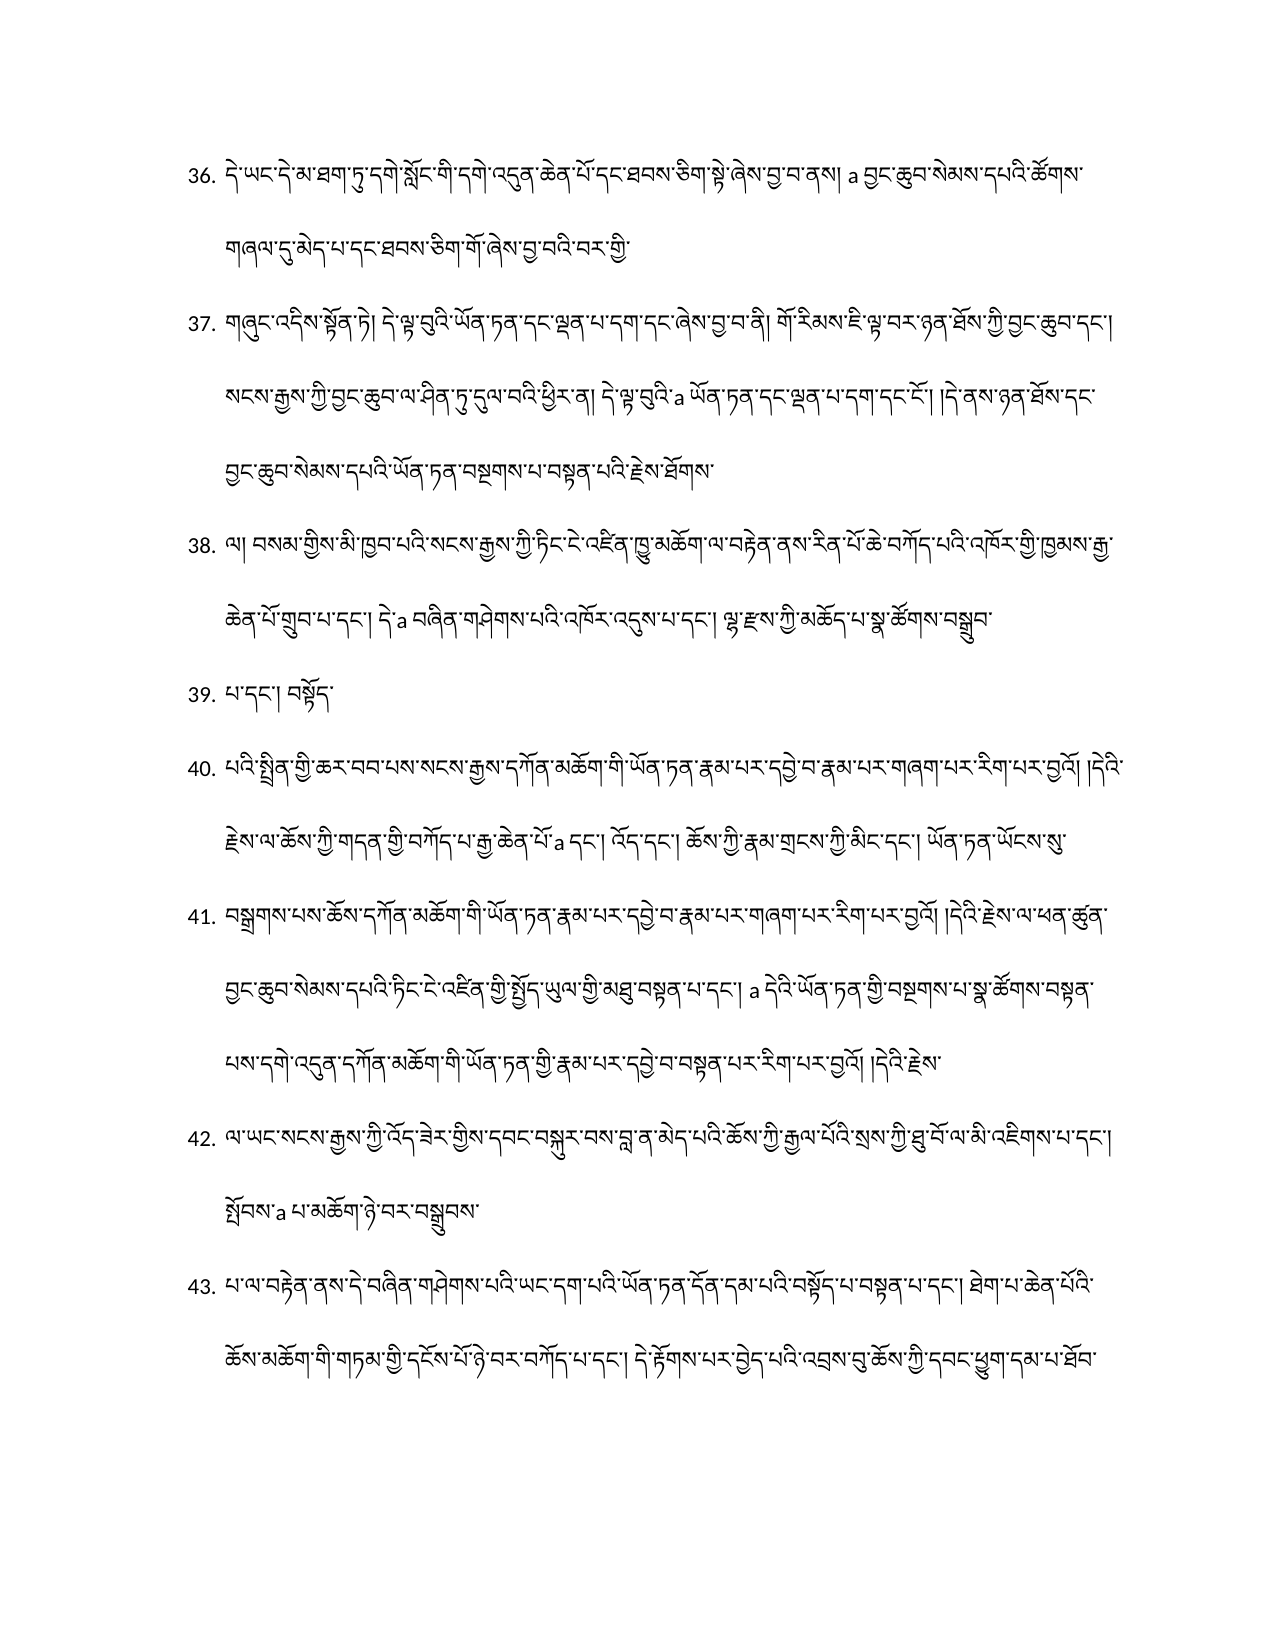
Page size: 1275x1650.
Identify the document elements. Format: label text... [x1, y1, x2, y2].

list པའི་སྤྲིན་གྱི་ཆར་བབ་པས་སངས་རྒྱས་དཀོན་མཆོག་གི་ཡོན་ཏན་རྣམ་པར་དབྱེ་བ་རྣམ་པར་གཞག་པར་རིག་པར་བྱའོ། །དེའི་རྗེས་ལ་ཆོས་ཀྱི་གདན་གྱི་བཀོད་པ་རྒྱ་ཆེན་པོ་aདང༌། འོད་དང༌། ཆོས་ཀྱི་རྣམ་གྲངས་ཀྱི་མིང་དང༌། ཡོན་ཏན་ཡོངས་སུ་ [187, 742, 1125, 881]
list བསྒྲགས་པས་ཆོས་དཀོན་མཆོག་གི་ཡོན་ཏན་རྣམ་པར་དབྱེ་བ་རྣམ་པར་གཞག་པར་རིག་པར་བྱའོ། །དེའི་རྗེས་ལ་ཕན་ཚུན་བྱང་ཆུབ་སེམས་དཔའི་ཏིང་ངེ་འཛིན་གྱི་སྤྱོད་ཡུལ་གྱི་མཐུ་བསྟན་པ་དང༌། aདེའི་ཡོན་ཏན་གྱི་བསྔགས་པ་སྣ་ཚོགས་བསྟན་པས་དགེ་འདུན་དཀོན་མཆོག་གི་ཡོན་ཏན་གྱི་རྣམ་པར་དབྱེ་བ་བསྟན་པར་རིག་པར་བྱའོ། །དེའི་རྗེས་ [187, 891, 1125, 1103]
list དེ་ཡང་དེ་མ་ཐག་ཏུ་དགེ་སློང་གི་དགེ་འདུན་ཆེན་པོ་དང་ཐབས་ཅིག་སྟེ་ཞེས་བྱ་བ་ནས། aབྱང་ཆུབ་སེམས་དཔའི་ཚོགས་གཞལ་དུ་མེད་པ་དང་ཐབས་ཅིག་གོ་ཞེས་བྱ་བའི་བར་གྱི་ [187, 150, 1125, 288]
list ལ་ཡང་སངས་རྒྱས་ཀྱི་འོད་ཟེར་གྱིས་དབང་བསྐུར་བས་བླ་ན་མེད་པའི་ཆོས་ཀྱི་རྒྱལ་པོའི་སྲས་ཀྱི་ཐུ་བོ་ལ་མི་འཇིགས་པ་དང༌། སྤོབས་aཔ་མཆོག་ཉེ་བར་བསྒྲུབས་ [187, 1113, 1125, 1251]
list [187, 1261, 1125, 1399]
list པ་དང༌། བསྟོད་ [187, 668, 1125, 733]
list ལ། བསམ་གྱིས་མི་ཁྱབ་པའི་སངས་རྒྱས་ཀྱི་ཏིང་ངེ་འཛིན་ཁྱུ་མཆོག་ལ་བརྟེན་ནས་རིན་པོ་ཆེ་བཀོད་པའི་འཁོར་གྱི་ཁྱམས་རྒྱ་ཆེན་པོ་གྲུབ་པ་དང༌། དེ་aབཞིན་གཤེགས་པའི་འཁོར་འདུས་པ་དང༌། ལྷ་རྫས་ཀྱི་མཆོད་པ་སྣ་ཚོགས་བསྒྲུབ་ [187, 520, 1125, 659]
list གཞུང་འདིས་སྟོན་ཏེ། དེ་ལྟ་བུའི་ཡོན་ཏན་དང་ལྡན་པ་དག་དང་ཞེས་བྱ་བ་ནི། གོ་རིམས་ཇི་ལྟ་བར་ཉན་ཐོས་ཀྱི་བྱང་ཆུབ་དང༌། སངས་རྒྱས་ཀྱི་བྱང་ཆུབ་ལ་ཤིན་ཏུ་དུལ་བའི་ཕྱིར་ན། དེ་ལྟ་བུའི་aཡོན་ཏན་དང་ལྡན་པ་དག་དང་ངོ༌། །དེ་ནས་ཉན་ཐོས་དང་བྱང་ཆུབ་སེམས་དཔའི་ཡོན་ཏན་བསྔགས་པ་བསྟན་པའི་རྗེས་ཐོགས་ [187, 298, 1125, 511]
